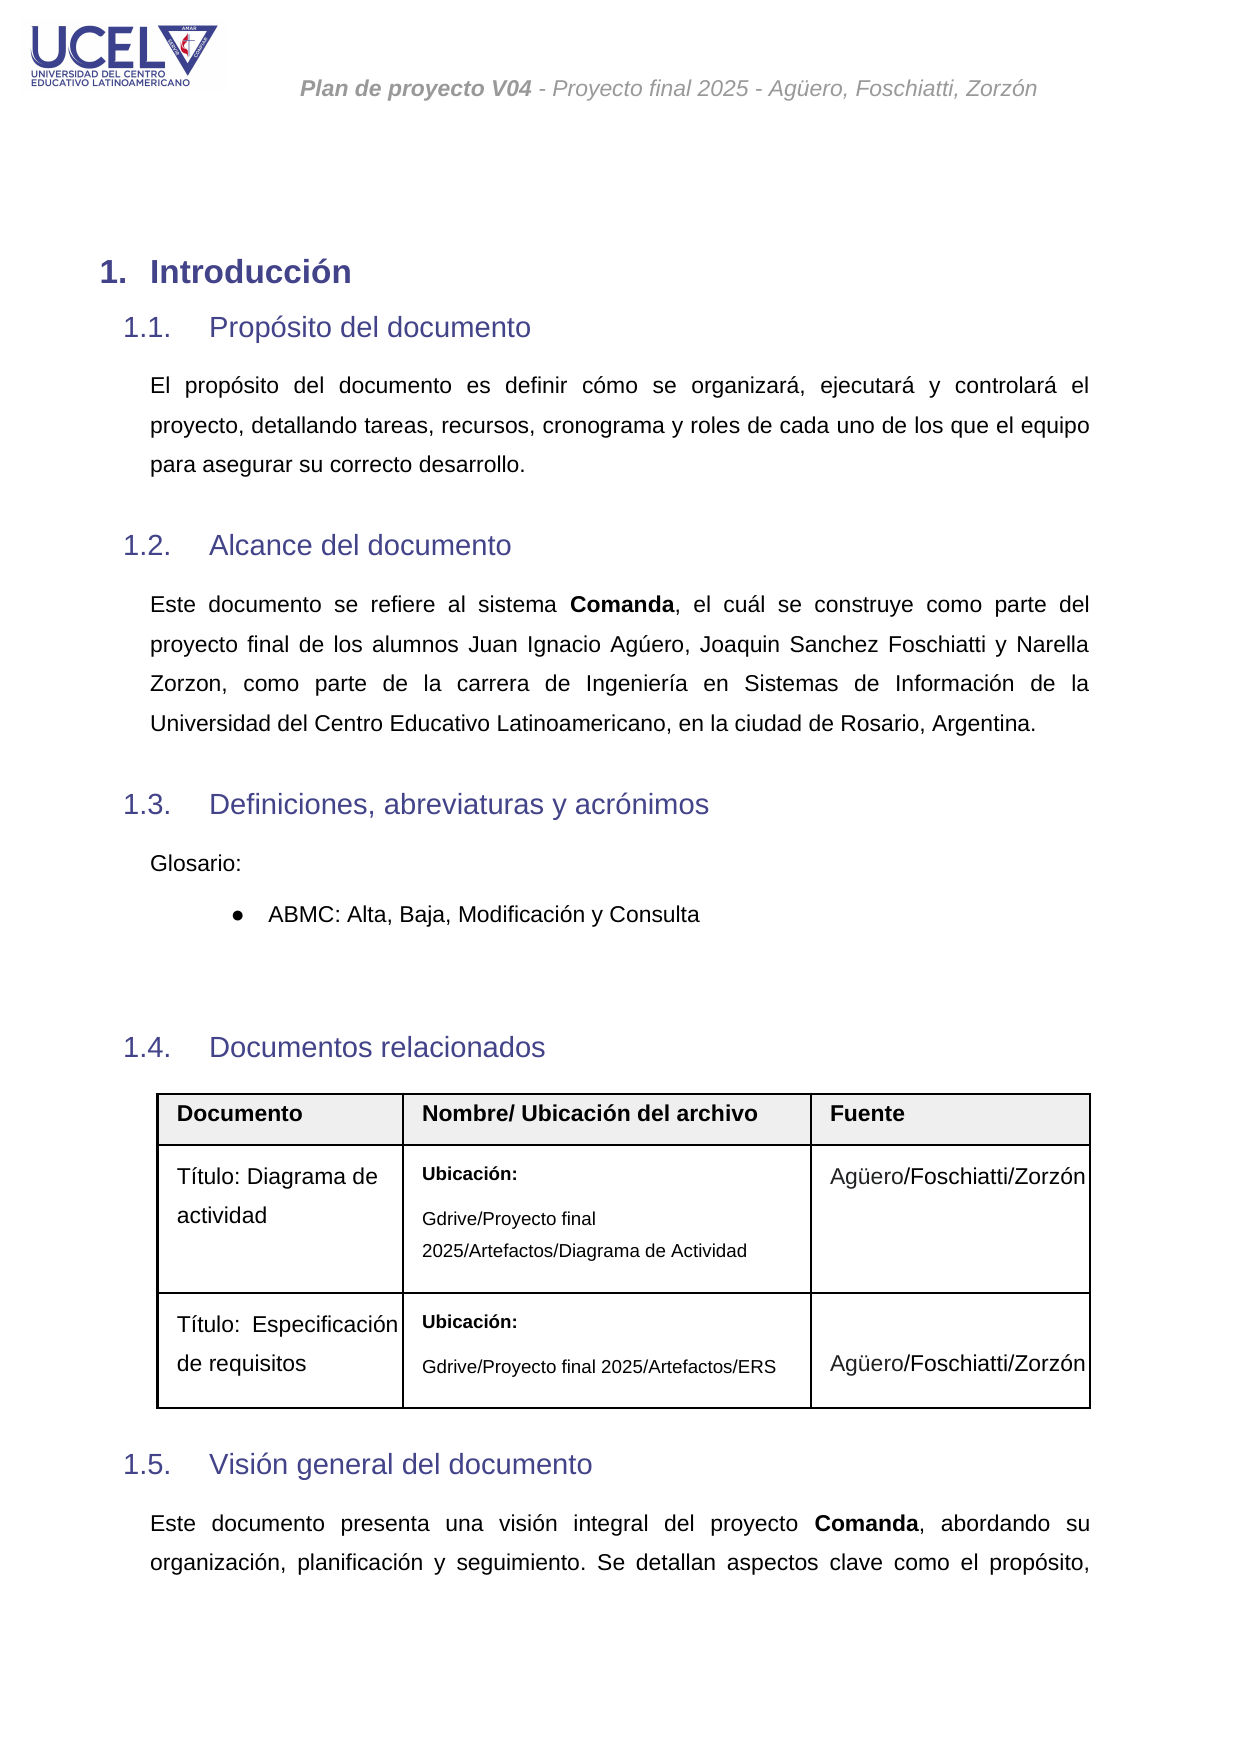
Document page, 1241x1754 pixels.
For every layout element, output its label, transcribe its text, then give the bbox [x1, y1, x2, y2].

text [150, 1509, 1090, 1575]
subtitle Propósito del documento [171, 310, 1090, 343]
subtitle Introducción [127, 252, 1090, 291]
text Glosario: [150, 849, 1090, 876]
subtitle Documentos relacionados [171, 1030, 1090, 1064]
table_header Documento [159, 1095, 402, 1144]
table_cell Título: Especificación de requisitos [159, 1294, 402, 1407]
subtitle Alcance del documento [171, 528, 1090, 562]
subtitle Visión general del documento [171, 1447, 1090, 1480]
table_header Fuente [812, 1095, 1089, 1144]
text El propósito del documento es definir cómo se organizará, ejecutará y controlará el proyecto, detallando tareas, recursos, cronograma y roles de cada uno de los que el equipo para asegurar su correcto desarrollo. [150, 372, 1090, 478]
table_cell Ubicación: Gdrive/Proyecto final 2025/Artefactos/ERS [404, 1294, 810, 1407]
table_cell Agüero/Foschiatti/Zorzón [812, 1294, 1089, 1407]
table_cell Título: Diagrama de actividad [159, 1146, 402, 1292]
table_cell Agüero/Foschiatti/Zorzón [812, 1146, 1089, 1292]
text Este documento se refiere al sistema Comanda, el cuál se construye como parte del proyecto final de los alumnos Juan Ignacio Agúero, Joaquin Sanchez Foschiatti y Narella Zorzon, como parte de la carrera de Ingeniería en Sistemas de Información de la Universidad del Centro Educativo Latinoamericano, en la ciudad de Rosario, Argentina. [150, 591, 1090, 736]
subtitle Definiciones, abreviaturas y acrónimos [171, 787, 1090, 820]
table_cell Ubicación: Gdrive/Proyecto final 2025/Artefactos/Diagrama de Actividad [404, 1146, 810, 1292]
list ABMC: Alta, Baja, Modificación y Consulta [231, 901, 1090, 928]
table_header Nombre/ Ubicación del archivo [404, 1095, 810, 1144]
picture [20, 18, 226, 93]
